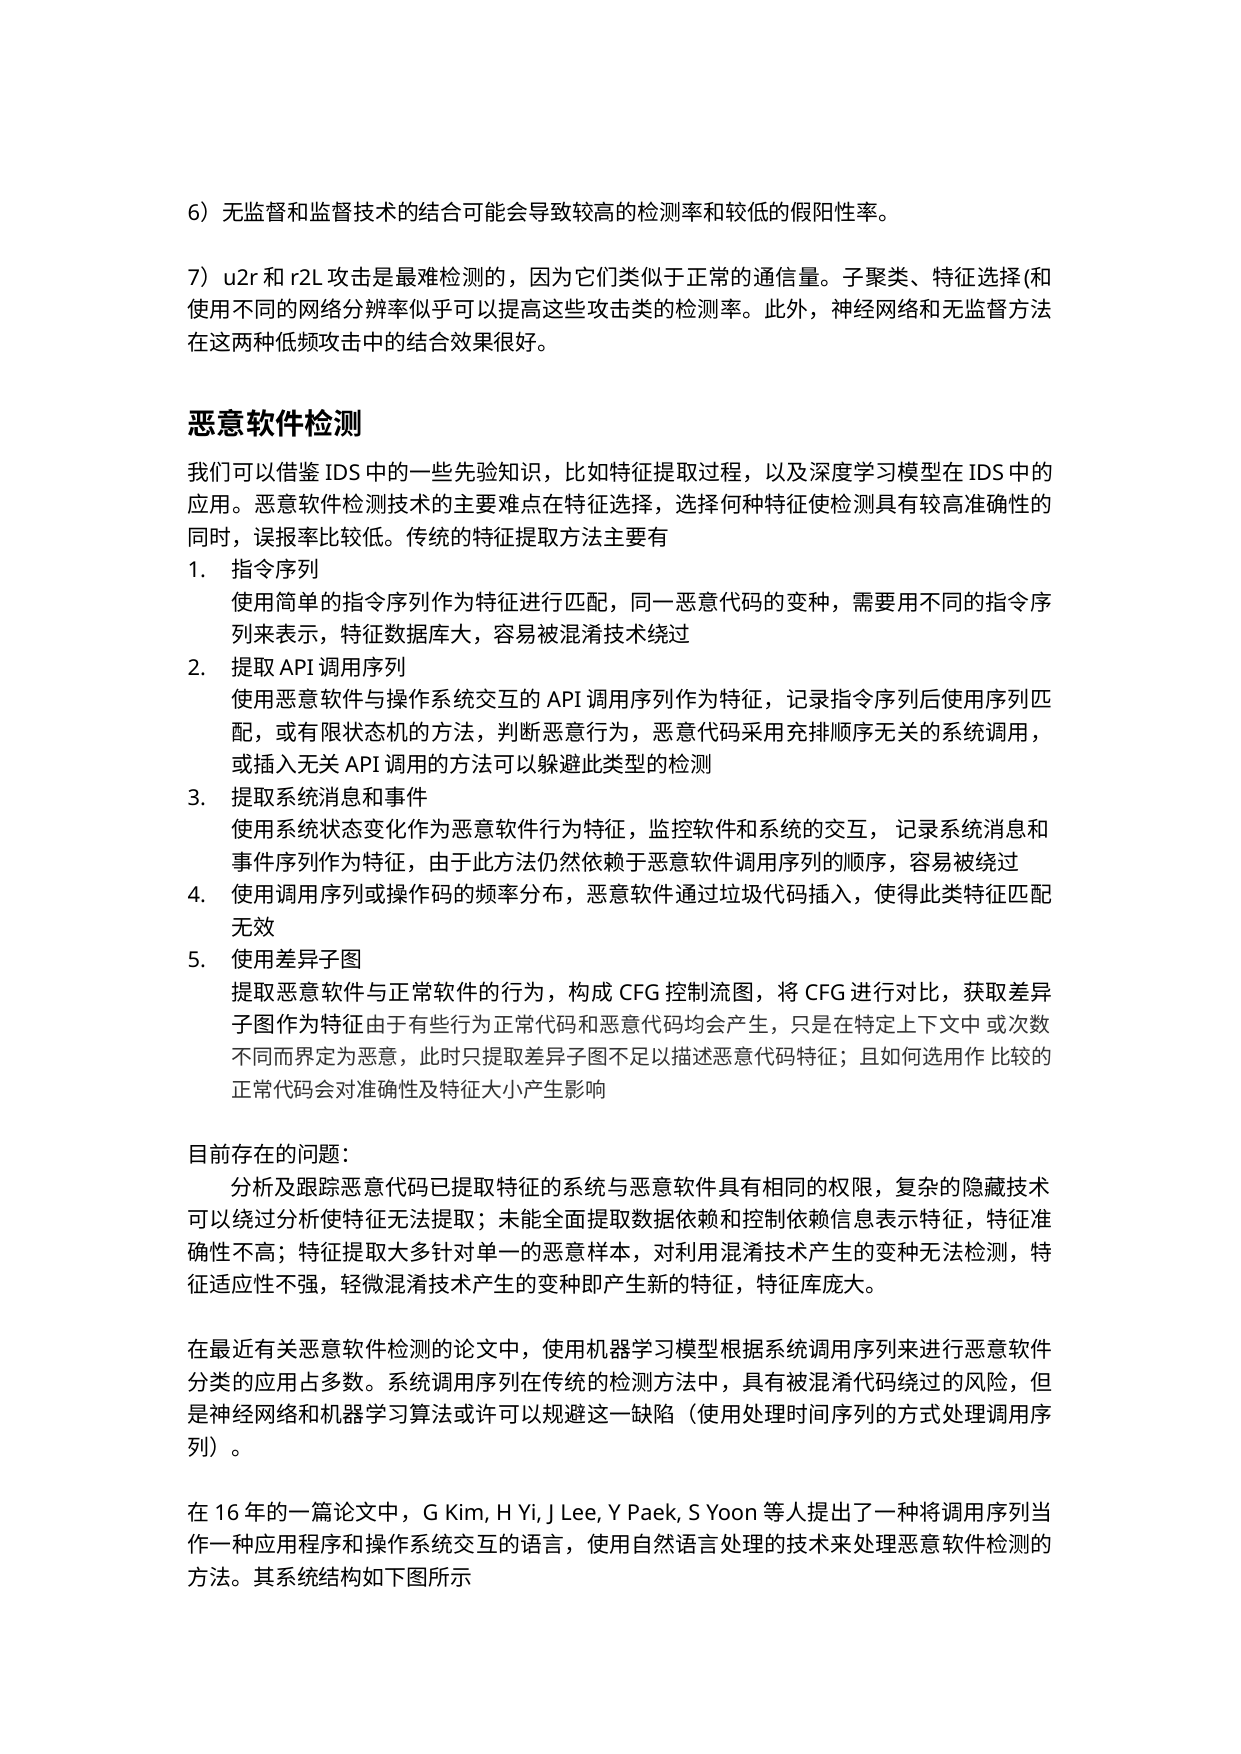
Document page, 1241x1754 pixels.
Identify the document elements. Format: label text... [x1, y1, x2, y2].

text 目前存在的问题： [187, 1137, 1053, 1169]
text 在16年的一篇论文中，G Kim, H Yi, J Lee, Y Paek, S Yoon等人提出了一种将调用序列当作一种应用程序和操作系统交互的语言，使用自然语言处理的技术来处理恶意软件检测的方法。其系统结构如下图所示 [187, 1462, 1053, 1592]
list 提取API调用序列 使用恶意软件与操作系统交互的API调用序列作为特征，记录指令序列后使用序列匹配，或有限状态机的方法，判断恶意行为，恶意代码采用充排顺序无关的系统调用，或插入无关API调用的方法可以躲避此类型的检测 [187, 649, 1053, 779]
text 6）无监督和监督技术的结合可能会导致较高的检测率和较低的假阳性率。 [187, 194, 1053, 227]
list 使用差异子图 提取恶意软件与正常软件的行为，构成CFG控制流图，将CFG进行对比，获取差异子图作为特征由于有些行为正常代码和恶意代码均会产生，只是在特定上下文中 或次数不同而界定为恶意，此时只提取差异子图不足以描述恶意代码特征；且如何选用作 比较的正常代码会对准确性及特征大小产生影响 [187, 942, 1053, 1104]
list 使用调用序列或操作码的频率分布，恶意软件通过垃圾代码插入，使得此类特征匹配无效 [187, 877, 1053, 942]
text 在最近有关恶意软件检测的论文中，使用机器学习模型根据系统调用序列来进行恶意软件分类的应用占多数。系统调用序列在传统的检测方法中，具有被混淆代码绕过的风险，但是神经网络和机器学习算法或许可以规避这一缺陷（使用处理时间序列的方式处理调用序列）。 [187, 1332, 1053, 1462]
list 指令序列 使用简单的指令序列作为特征进行匹配，同一恶意代码的变种，需要用不同的指令序列来表示，特征数据库大，容易被混淆技术绕过 [187, 552, 1053, 649]
text 恶意软件检测 [187, 389, 1053, 454]
text 分析及跟踪恶意代码已提取特征的系统与恶意软件具有相同的权限，复杂的隐藏技术可以绕过分析使特征无法提取；未能全面提取数据依赖和控制依赖信息表示特征，特征准确性不高；特征提取大多针对单一的恶意样本，对利用混淆技术产生的变种无法检测，特征适应性不强，轻微混淆技术产生的变种即产生新的特征，特征库庞大。 [187, 1169, 1053, 1299]
text 我们可以借鉴IDS中的一些先验知识，比如特征提取过程，以及深度学习模型在IDS中的应用。恶意软件检测技术的主要难点在特征选择，选择何种特征使检测具有较高准确性的同时，误报率比较低。传统的特征提取方法主要有 [187, 454, 1053, 552]
text 7）u2r和r2L攻击是最难检测的，因为它们类似于正常的通信量。子聚类、特征选择(和使用不同的网络分辨率似乎可以提高这些攻击类的检测率。此外，神经网络和无监督方法在这两种低频攻击中的结合效果很好。 [187, 259, 1053, 357]
list 提取系统消息和事件 使用系统状态变化作为恶意软件行为特征，监控软件和系统的交互， 记录系统消息和事件序列作为特征，由于此方法仍然依赖于恶意软件调用序列的顺序，容易被绕过 [187, 779, 1053, 877]
